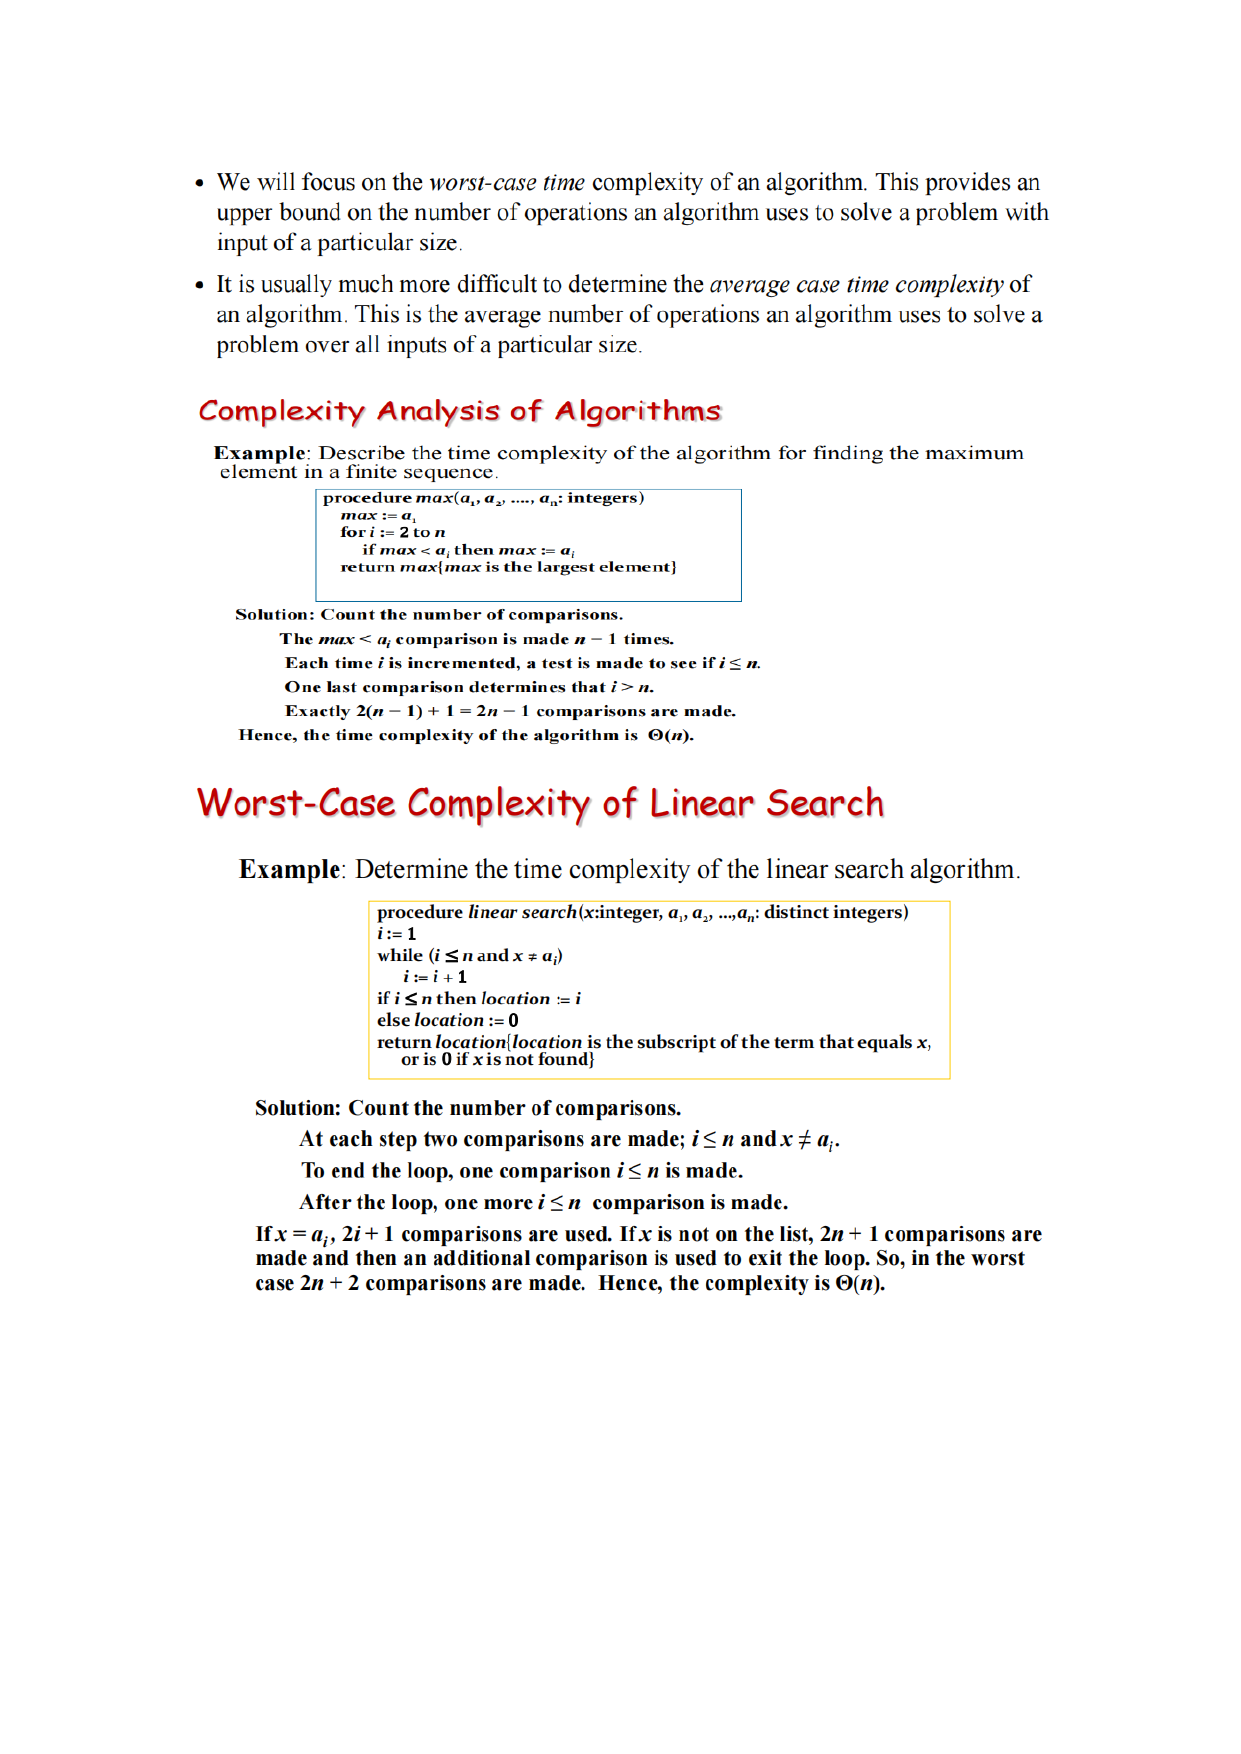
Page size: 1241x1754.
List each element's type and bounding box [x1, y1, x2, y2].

picture [187, 389, 1034, 755]
picture [187, 162, 1053, 359]
picture [187, 779, 1053, 1302]
